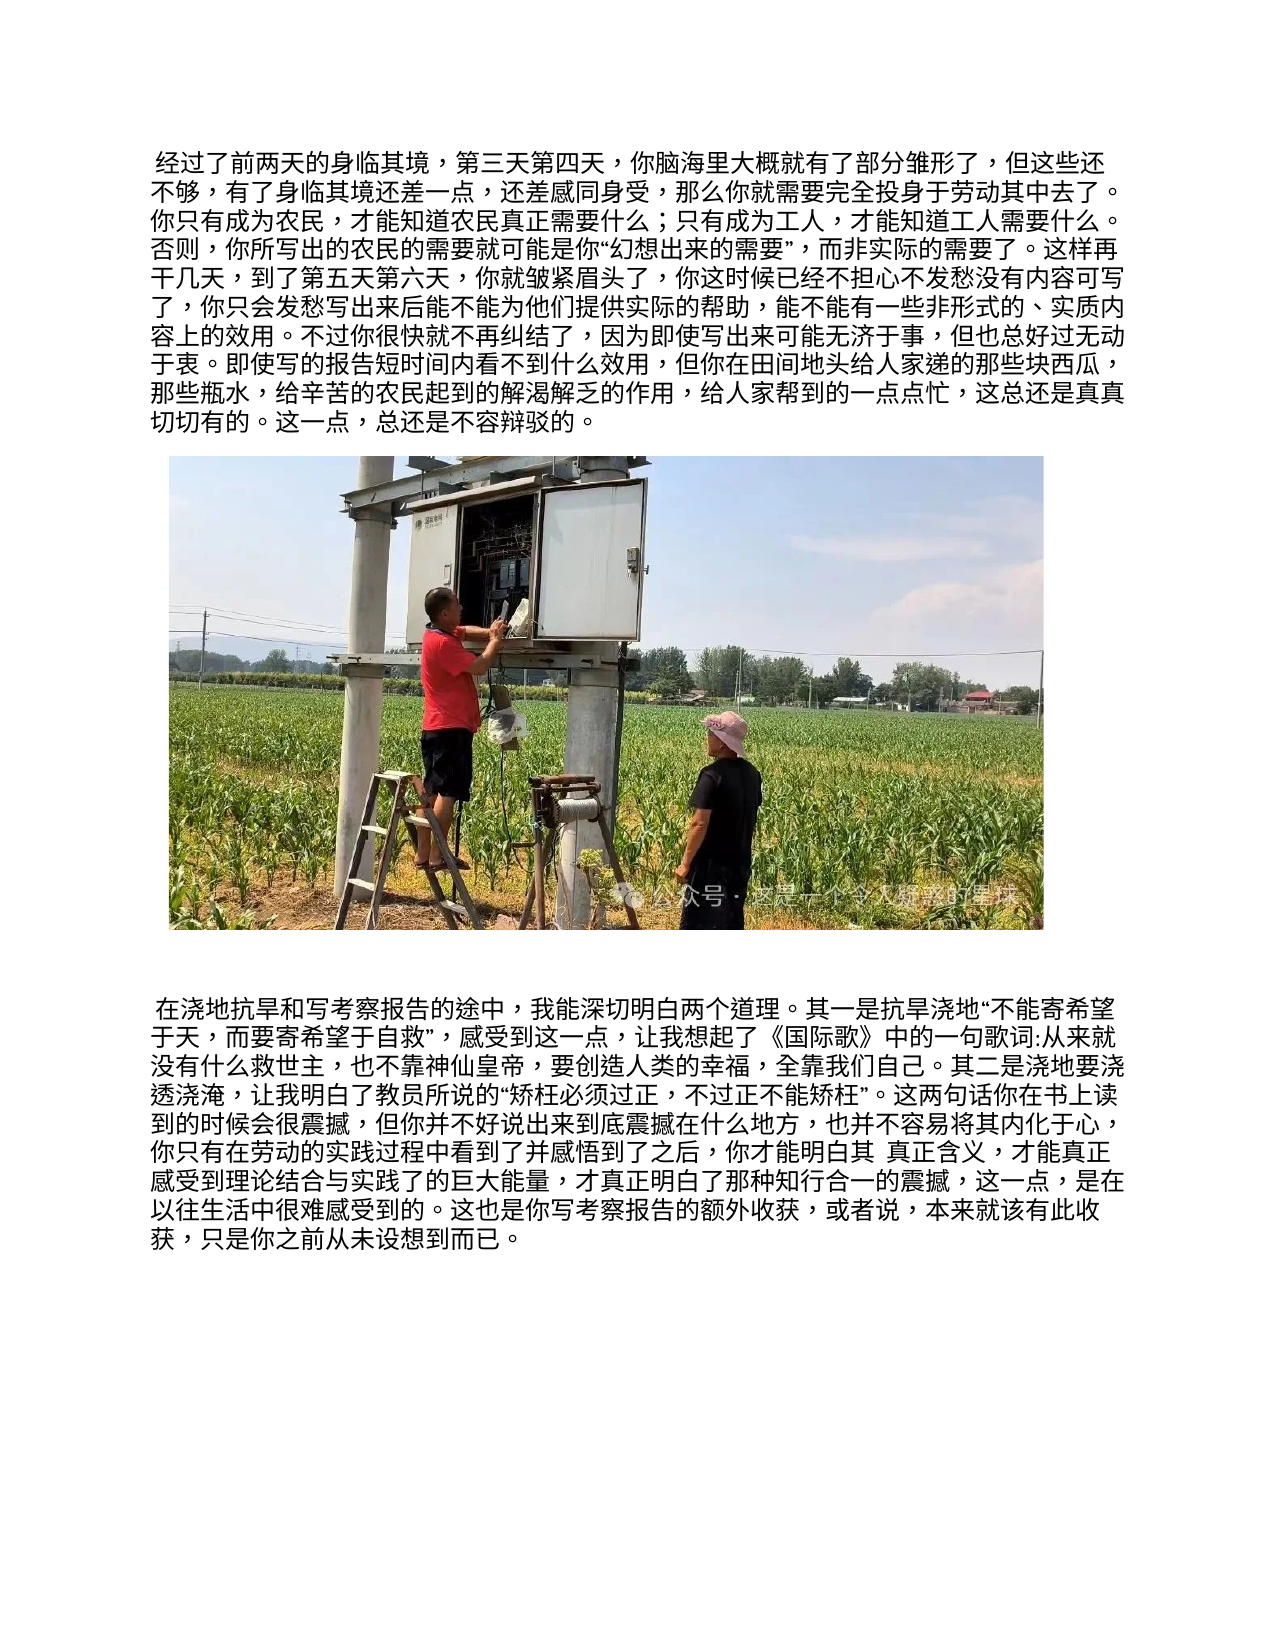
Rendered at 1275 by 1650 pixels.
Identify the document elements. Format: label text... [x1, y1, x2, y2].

text 经过了前两天的身临其境，第三天第四天，你脑海里大概就有了部分雏形了，但这些还不够，有了身临其境还差一点，还差感同身受，那么你就需要完全投身于劳动其中去了。你只有成为农民，才能知道农民真正需要什么；只有成为工人，才能知道工人需要什么。否则，你所写出的农民的需要就可能是你“幻想出来的需要”，而非实际的需要了。这样再干几天，到了第五天第六天，你就皱紧眉头了，你这时候已经不担心不发愁没有内容可写了，你只会发愁写出来后能不能为他们提供实际的帮助，能不能有一些非形式的、实质内容上的效用。不过你很快就不再纠结了，因为即使写出来可能无济于事，但也总好过无动于衷。即使写的报告短时间内看不到什么效用，但你在田间地头给人家递的那些块西瓜，那些瓶水，给辛苦的农民起到的解渴解乏的作用，给人家帮到的一点点忙，这总还是真真切切有的。这一点，总还是不容辩驳的。 [150, 150, 1125, 437]
picture [168, 456, 1044, 930]
text 在浇地抗旱和写考察报告的途中，我能深切明白两个道理。其一是抗旱浇地“不能寄希望于天，而要寄希望于自救”，感受到这一点，让我想起了《国际歌》中的一句歌词:从来就没有什么救世主，也不靠神仙皇帝，要创造人类的幸福，全靠我们自己。其二是浇地要浇透浇淹，让我明白了教员所说的“矫枉必须过正，不过正不能矫枉”。这两句话你在书上读到的时候会很震撼，但你并不好说出来到底震撼在什么地方，也并不容易将其内化于心，你只有在劳动的实践过程中看到了并感悟到了之后，你才能明白其 真正含义，才能真正感受到理论结合与实践了的巨大能量，才真正明白了那种知行合一的震撼，这一点，是在以往生活中很难感受到的。这也是你写考察报告的额外收获，或者说，本来就该有此收获，只是你之前从未设想到而已。 [150, 996, 1125, 1254]
